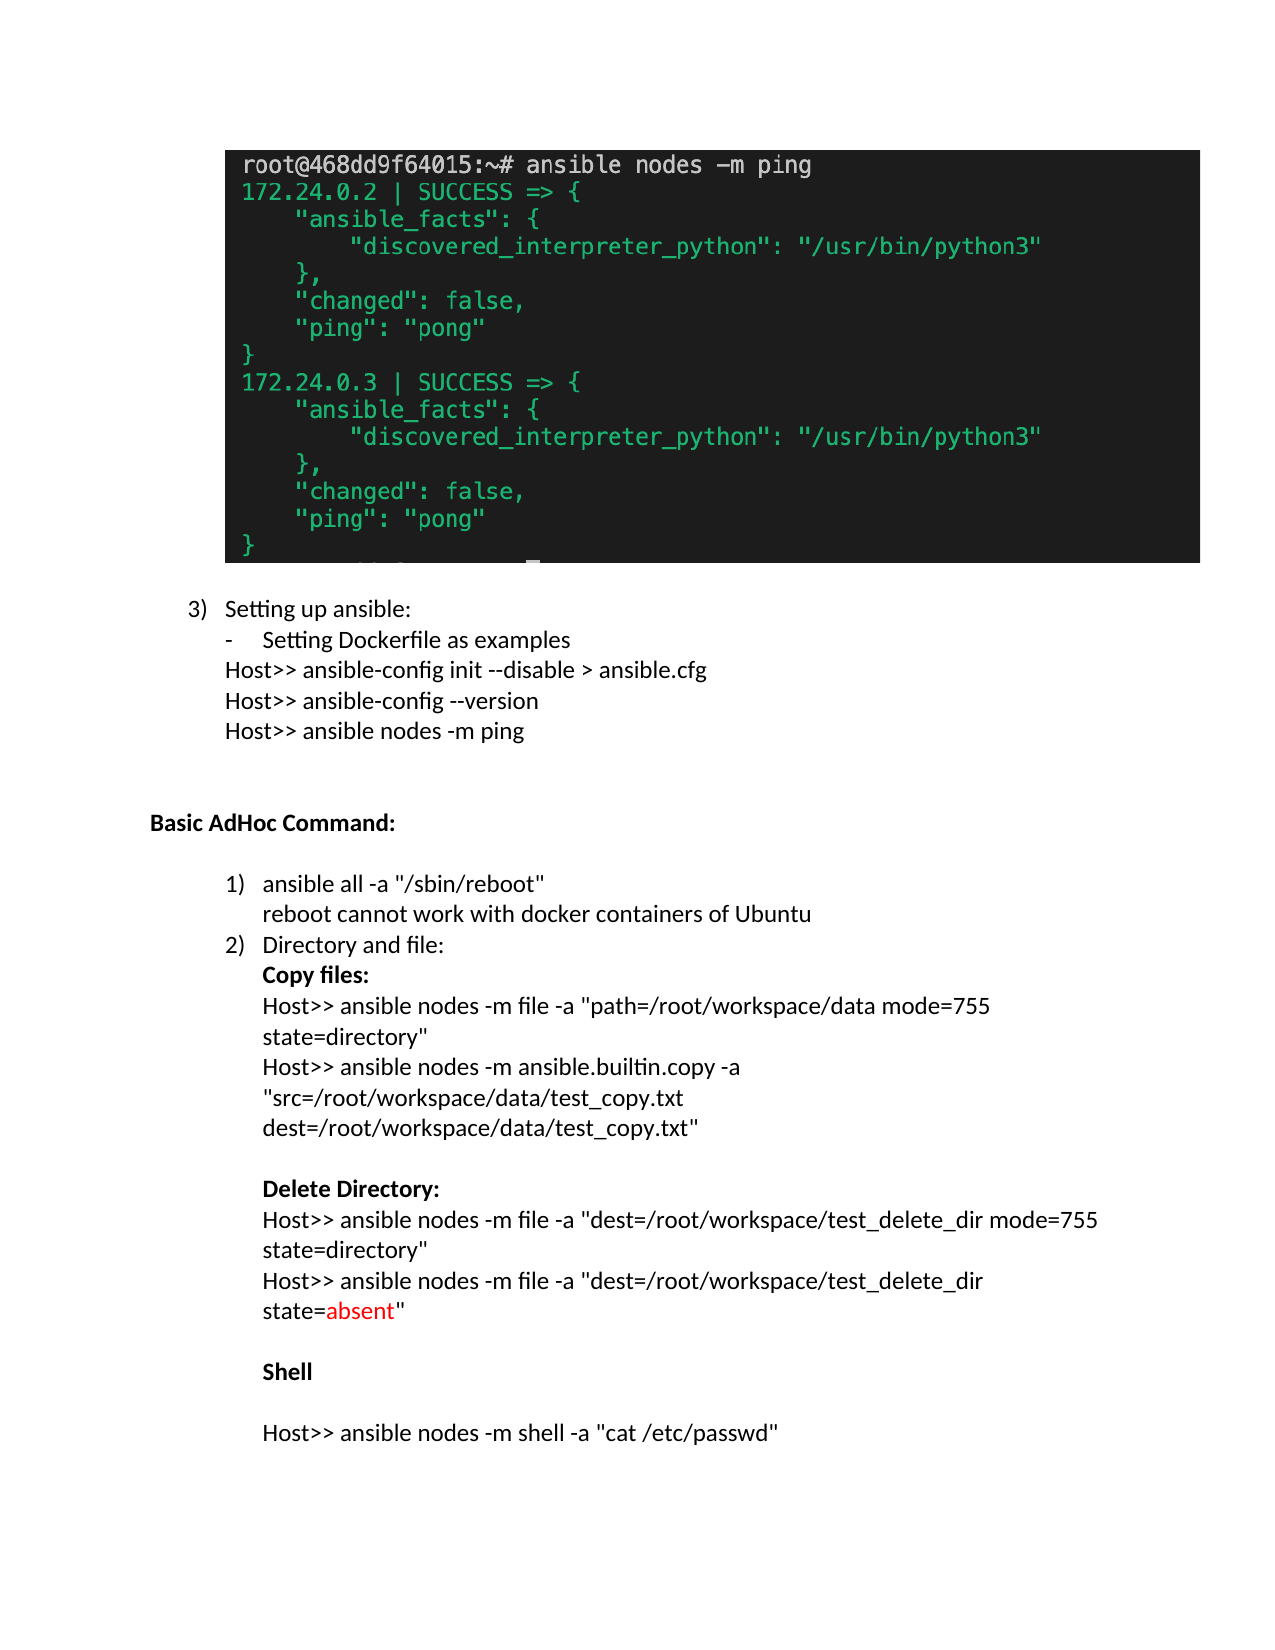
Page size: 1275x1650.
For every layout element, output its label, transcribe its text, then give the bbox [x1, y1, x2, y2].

picture [225, 150, 1200, 563]
text Host>> ansible-config init --disable > ansible.cfg [225, 654, 1125, 685]
list Directory and file: [225, 929, 1125, 960]
list Host>> ansible nodes -m file -a "dest=/root/workspace/test_delete_dir mode=755 state=directory" [262, 1204, 1125, 1265]
list reboot cannot work with docker containers of Ubuntu [262, 899, 1125, 929]
list Host>> ansible nodes -m file -a "dest=/root/workspace/test_delete_dir state=absent" [262, 1265, 1125, 1326]
text Basic AdHoc Command: [150, 807, 1125, 838]
list Delete Directory: [262, 1173, 1125, 1204]
text Host>> ansible-config --version [225, 685, 1125, 716]
list Shell [262, 1356, 1125, 1387]
list Host>> ansible nodes -m ping [225, 716, 1125, 746]
list Setting Dockerfile as examples [225, 624, 1125, 654]
list Setting up ansible: [187, 593, 1125, 624]
list Copy files: [262, 960, 1125, 990]
list ansible all -a "/sbin/reboot" [225, 868, 1125, 899]
list Host>> ansible nodes -m file -a "path=/root/workspace/data mode=755 state=directory" [262, 990, 1125, 1051]
list Host>> ansible nodes -m shell -a "cat /etc/passwd" [262, 1417, 1125, 1448]
list Host>> ansible nodes -m ansible.builtin.copy -a "src=/root/workspace/data/test_copy.txt dest=/root/workspace/data/test_copy.txt" [262, 1051, 1125, 1143]
